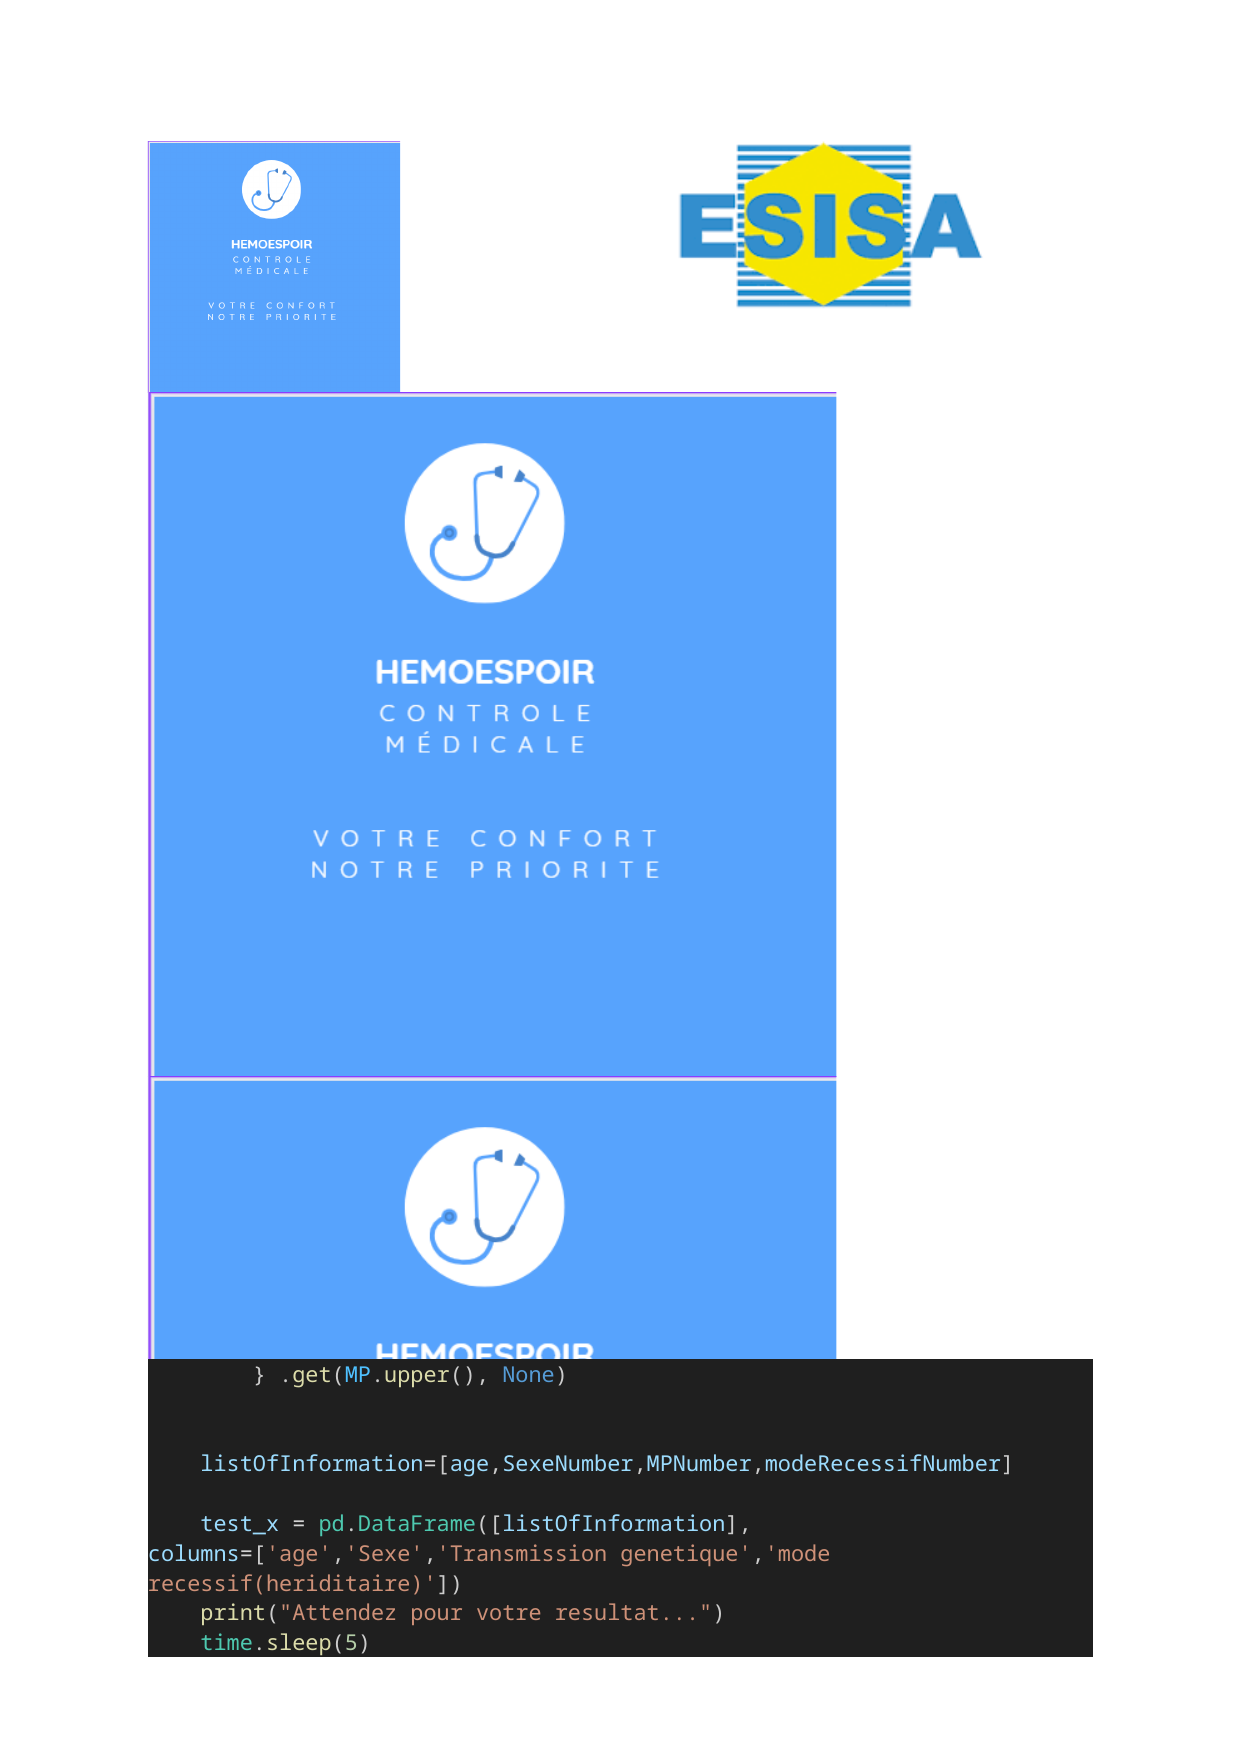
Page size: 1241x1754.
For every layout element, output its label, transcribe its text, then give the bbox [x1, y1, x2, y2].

text test_x = pd.DataFrame([listOfInformation], columns=['age','Sexe','Transmission genetique','mode recessif(heriditaire)']) [148, 1508, 1093, 1597]
text time.sleep(5) [148, 1627, 1093, 1657]
text print("Attendez pour votre resultat...") [148, 1597, 1093, 1627]
text } .get(MP.upper(), None) [148, 1359, 1093, 1389]
text listOfInformation=[age,SexeNumber,MPNumber,modeRecessifNumber] [148, 1448, 1093, 1478]
picture [147, 73, 993, 1359]
